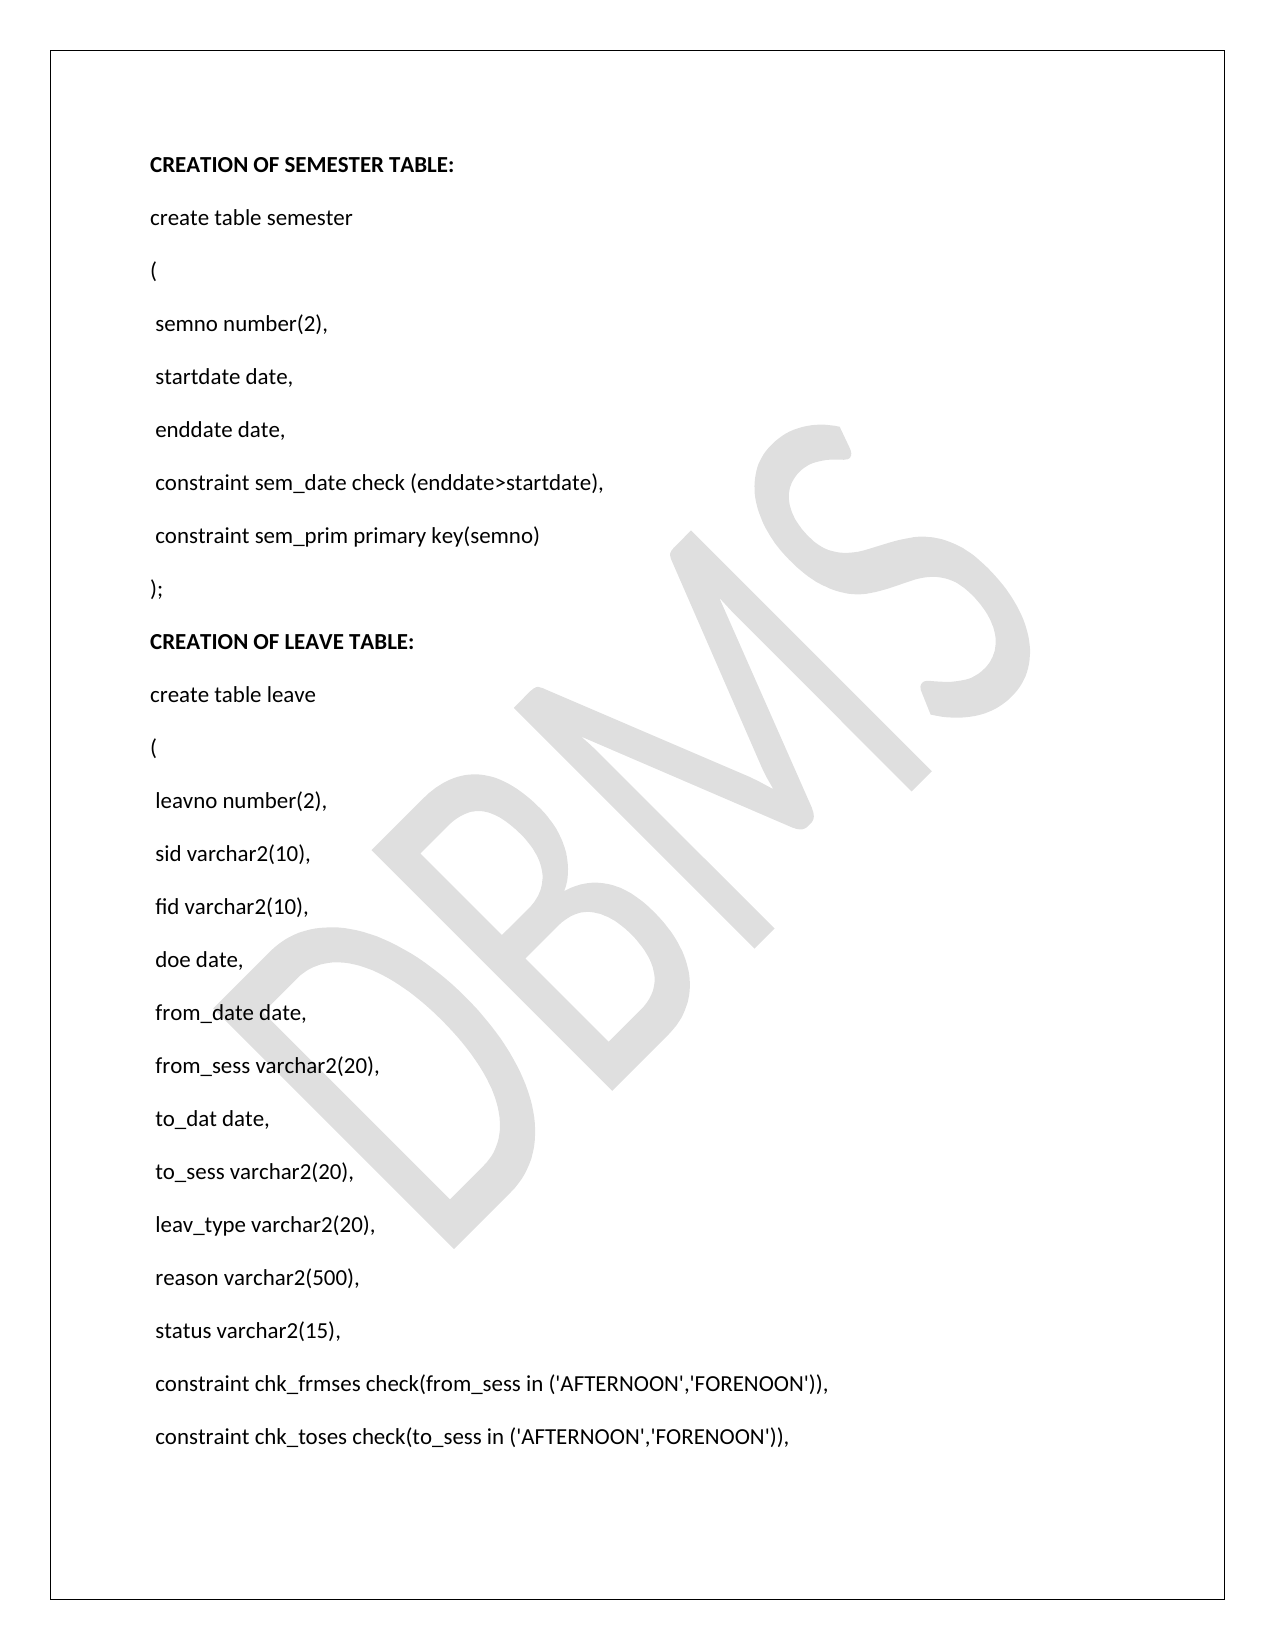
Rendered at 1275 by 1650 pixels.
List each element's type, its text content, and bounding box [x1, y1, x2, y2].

text enddate date, [150, 415, 1125, 443]
text constraint sem_date check (enddate>startdate), [150, 468, 1125, 496]
text reason varchar2(500), [150, 1263, 1125, 1291]
text leavno number(2), [150, 786, 1125, 814]
text constraint chk_frmses check(from_sess in ('AFTERNOON','FORENOON')), [150, 1369, 1125, 1397]
text create table leave [150, 680, 1125, 708]
text sid varchar2(10), [150, 839, 1125, 867]
text CREATION OF SEMESTER TABLE: [150, 150, 1125, 178]
text CREATION OF LEAVE TABLE: [150, 627, 1125, 655]
text ( [150, 256, 1125, 284]
text constraint sem_prim primary key(semno) [150, 521, 1125, 549]
text ( [150, 733, 1125, 761]
text startdate date, [150, 362, 1125, 390]
text from_sess varchar2(20), [150, 1051, 1125, 1079]
text fid varchar2(10), [150, 892, 1125, 920]
text doe date, [150, 945, 1125, 973]
text create table semester [150, 203, 1125, 231]
text from_date date, [150, 998, 1125, 1026]
text to_sess varchar2(20), [150, 1157, 1125, 1185]
text constraint chk_toses check(to_sess in ('AFTERNOON','FORENOON')), [150, 1422, 1125, 1451]
text to_dat date, [150, 1104, 1125, 1132]
text semno number(2), [150, 309, 1125, 337]
text ); [150, 574, 1125, 602]
text status varchar2(15), [150, 1316, 1125, 1344]
text leav_type varchar2(20), [150, 1210, 1125, 1238]
